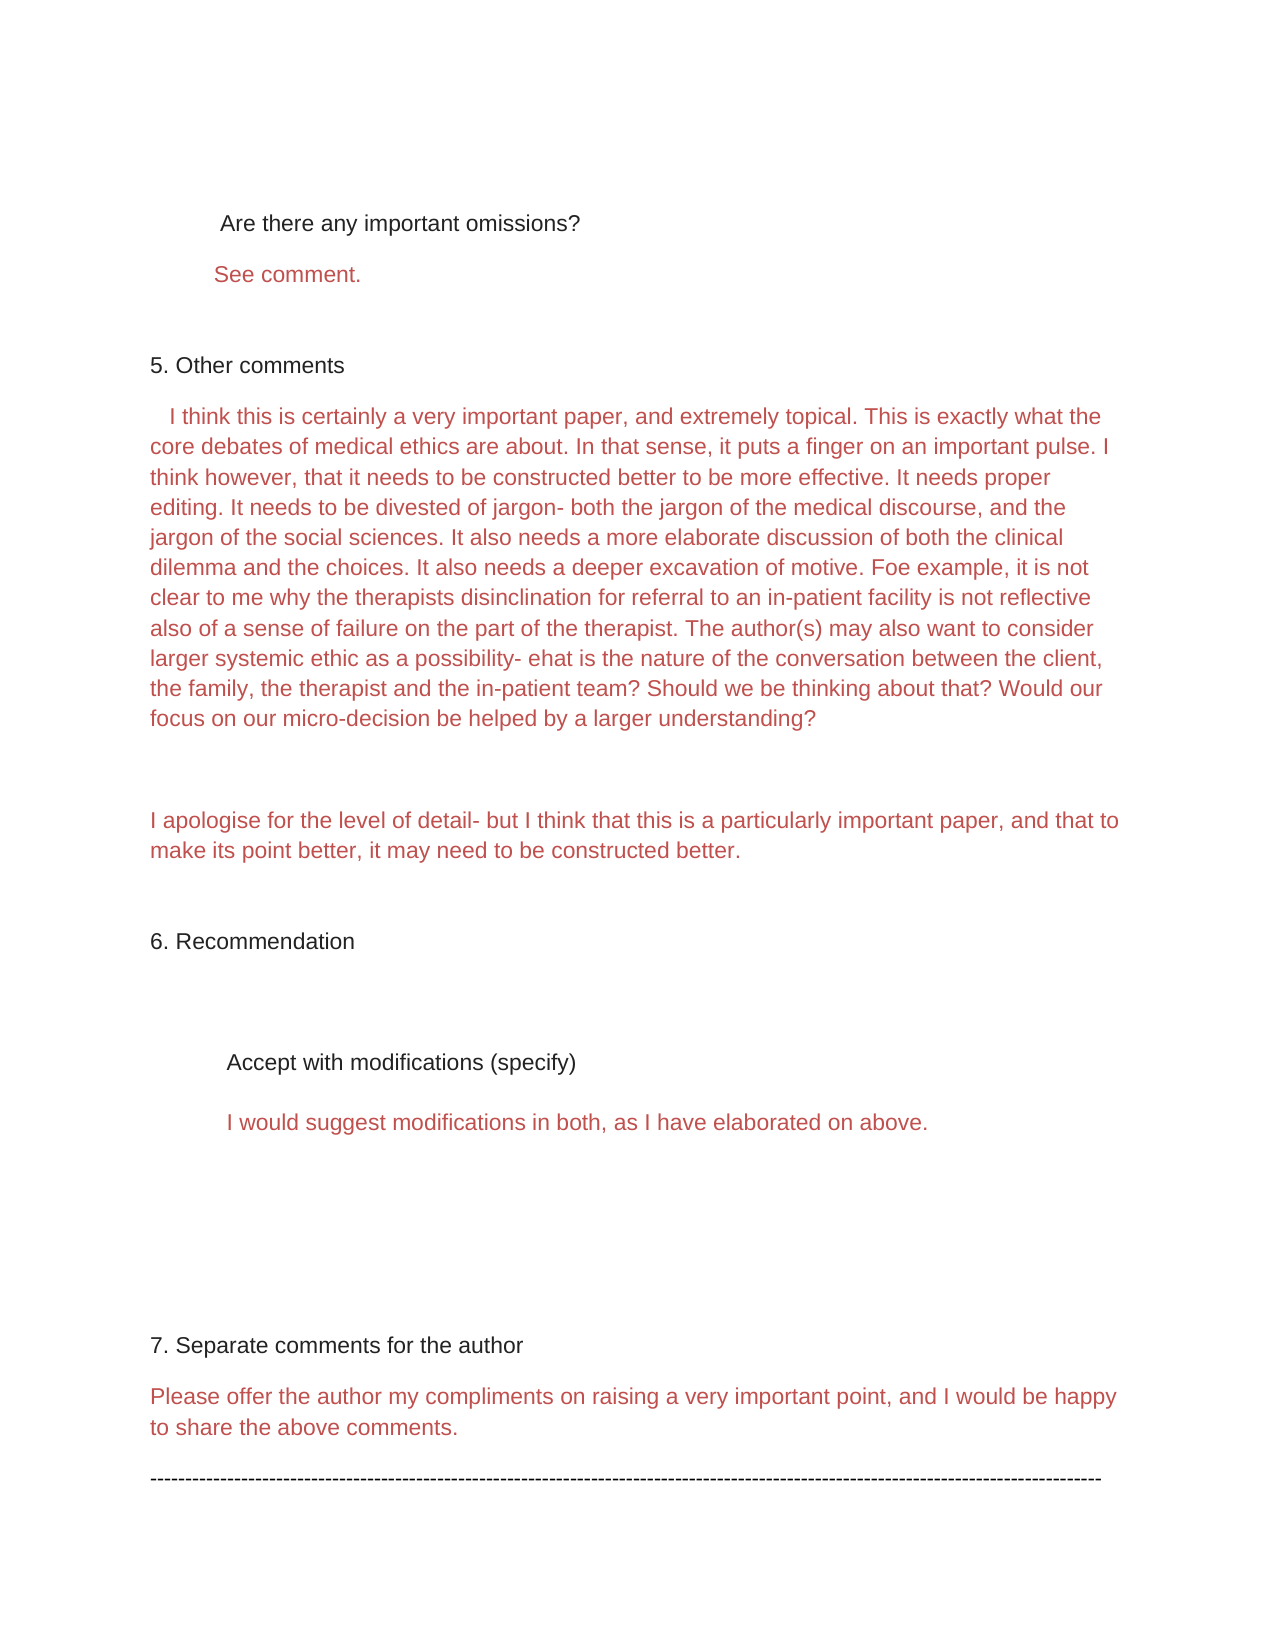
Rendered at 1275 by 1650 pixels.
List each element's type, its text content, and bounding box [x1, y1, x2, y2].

text Please offer the author my compliments on raising a very important point, and I would be happy to share the above comments. [150, 1383, 1125, 1440]
text See comment. 5. Other comments [150, 261, 1125, 378]
text ---------------------------------------------------------------------------------------------------------------------------------------- [150, 1464, 1125, 1493]
text I think this is certainly a very important paper, and extremely topical. This is exactly what the core debates of medical ethics are about. In that sense, it puts a finger on an important pulse. I think however, that it needs to be constructed better to be more effective. It needs proper editing. It needs to be divested of jargon- both the jargon of the medical discourse, and the jargon of the social sciences. It also needs a more elaborate discussion of both the clinical dilemma and the choices. It also needs a deeper excavation of motive. Foe example, it is not clear to me why the therapists disinclination for referral to an in-patient facility is not reflective also of a sense of failure on the part of the therapist. The author(s) may also want to consider larger systemic ethic as a possibility- ehat is the nature of the conversation between the client, the family, the therapist and the in-patient team? Should we be thinking about that? Would our focus on our micro-decision be helped by a larger understanding? [150, 403, 1125, 732]
text Are there any important omissions? [150, 150, 1125, 237]
text I apologise for the level of detail- but I think that this is a particularly important paper, and that to make its point better, it may need to be constructed better. 6. Recommendation Accept with modifications (specify) I would suggest modifications in both, as I have elaborated on above. [150, 807, 1125, 1136]
text 7. Separate comments for the author [150, 1211, 1125, 1359]
